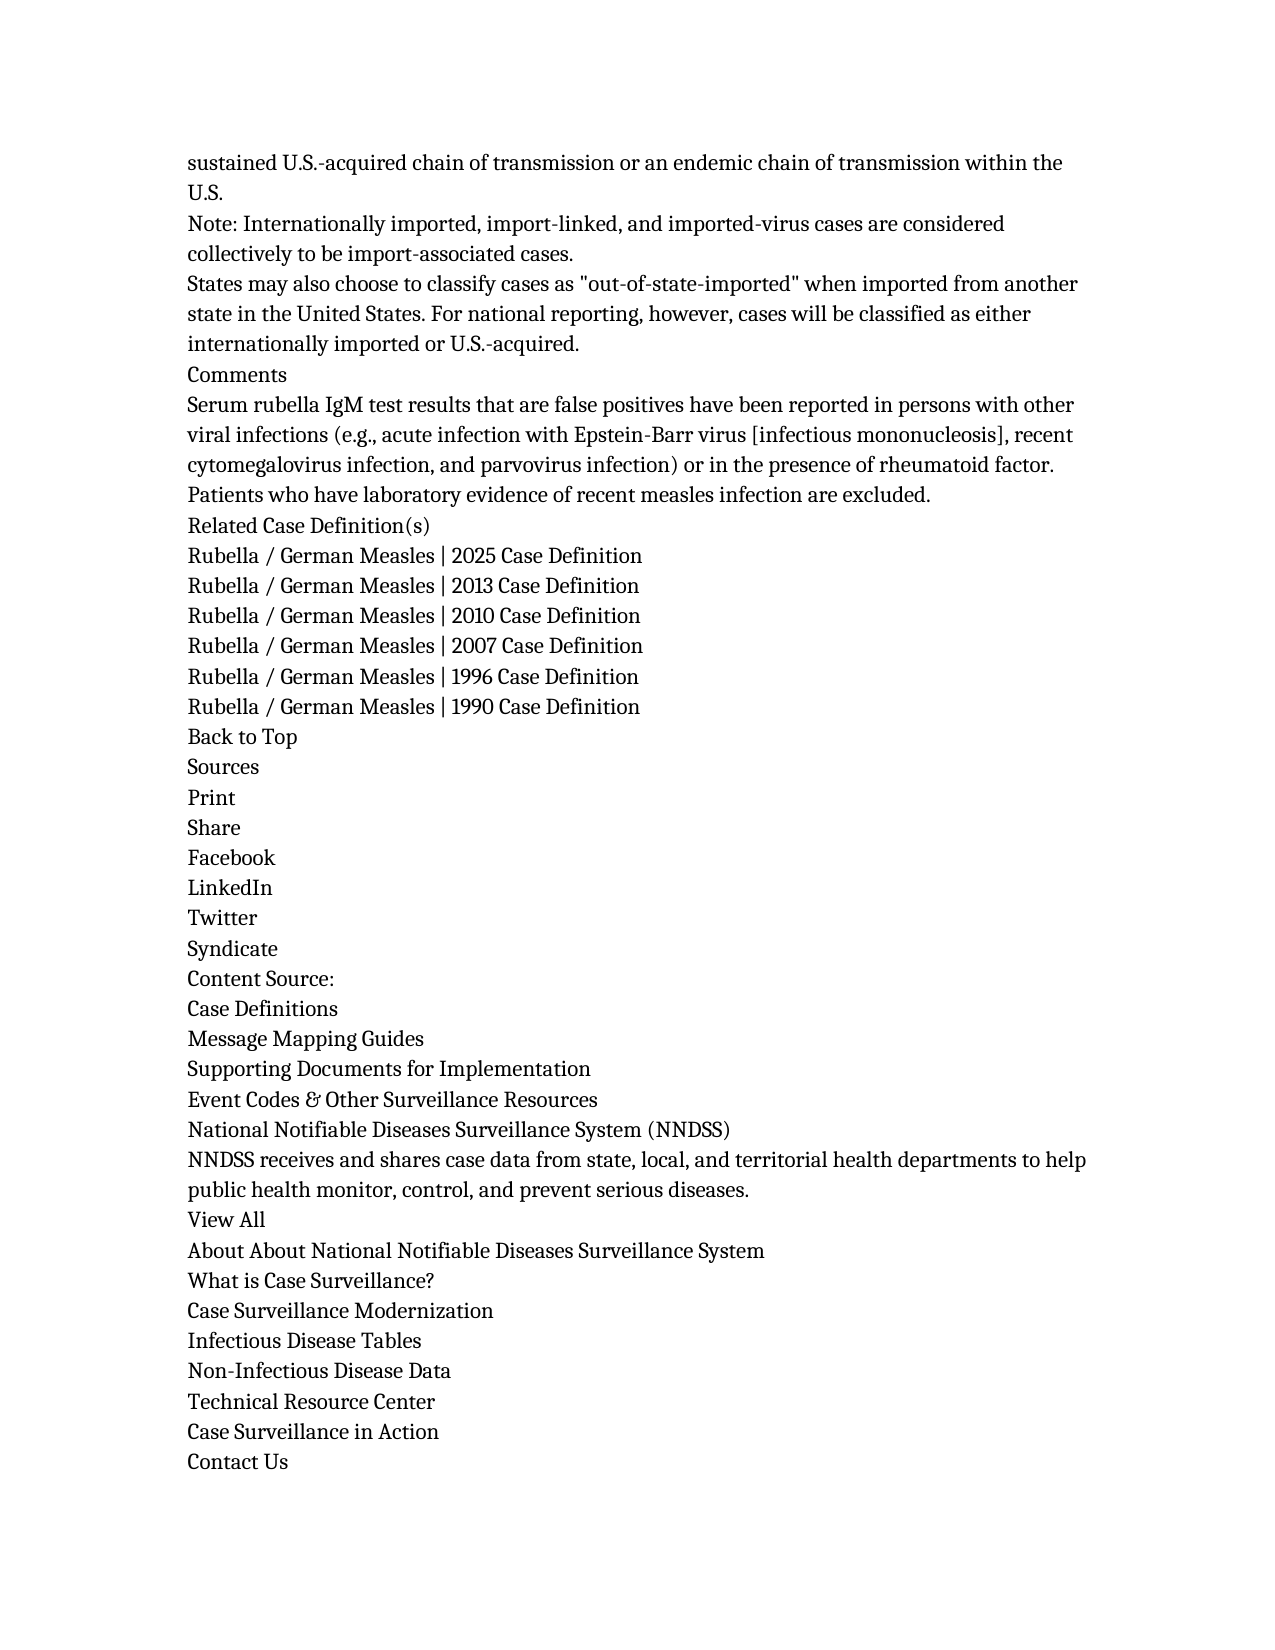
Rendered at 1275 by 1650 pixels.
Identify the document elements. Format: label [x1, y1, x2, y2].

text [187, 150, 1087, 1475]
